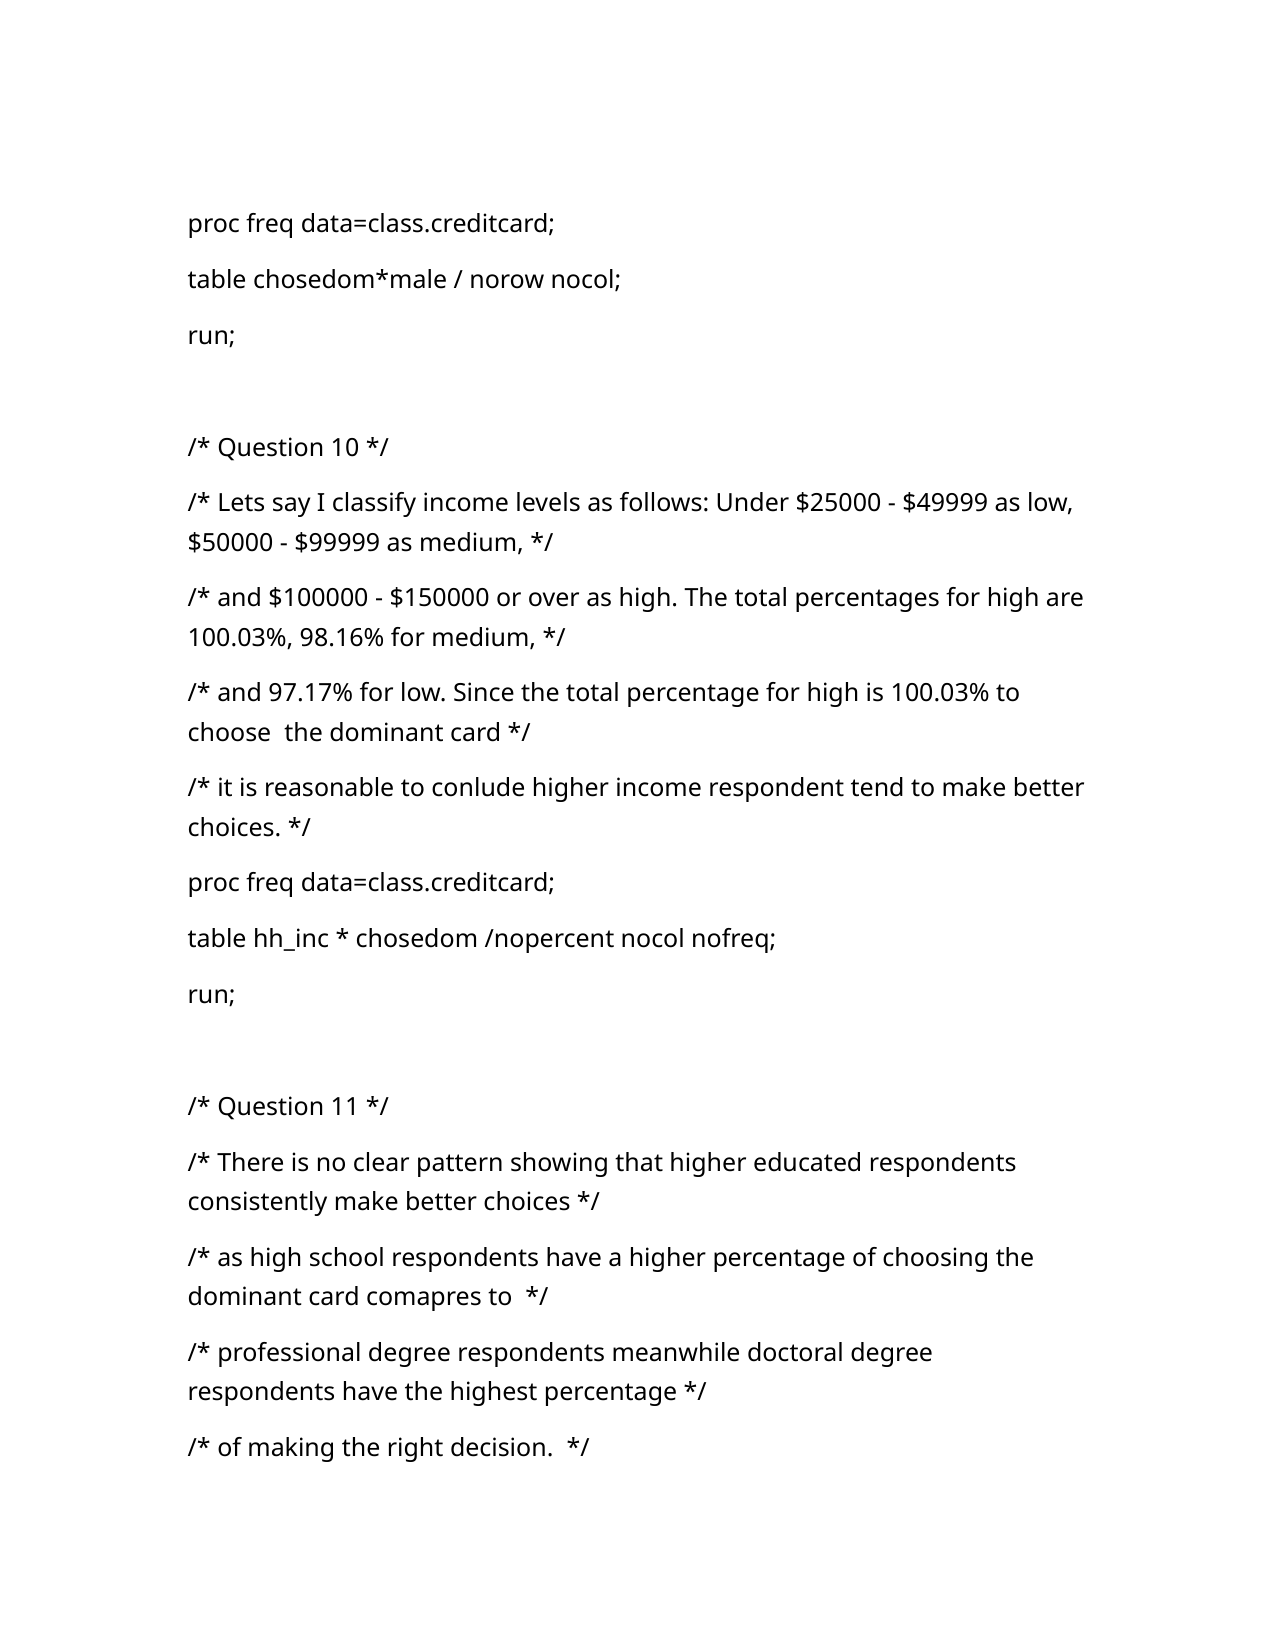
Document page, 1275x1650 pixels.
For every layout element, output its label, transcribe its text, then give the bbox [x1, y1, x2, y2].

text /* There is no clear pattern showing that higher educated respondents consistently make better choices */ [187, 1144, 1087, 1217]
text /* professional degree respondents meanwhile doctoral degree respondents have the highest percentage */ [187, 1334, 1087, 1407]
text proc freq data=class.creditcard; [187, 206, 1087, 240]
text /* Lets say I classify income levels as follows: Under $25000 - $49999 as low, $50000 - $99999 as medium, */ [187, 485, 1087, 558]
text /* of making the right decision. */ [187, 1429, 1087, 1463]
text /* and 97.17% for low. Since the total percentage for high is 100.03% to choose the dominant card */ [187, 675, 1087, 748]
text /* Question 10 */ [187, 429, 1087, 463]
text /* and $100000 - $150000 or over as high. The total percentages for high are 100.03%, 98.16% for medium, */ [187, 580, 1087, 653]
text /* Question 11 */ [187, 1088, 1087, 1122]
text proc freq data=class.creditcard; [187, 865, 1087, 899]
text table hh_inc * chosedom /nopercent nocol nofreq; [187, 921, 1087, 955]
text run; [187, 977, 1087, 1011]
text run; [187, 317, 1087, 352]
text table chosedom*male / norow nocol; [187, 262, 1087, 296]
text /* it is reasonable to conlude higher income respondent tend to make better choices. */ [187, 770, 1087, 843]
text /* as high school respondents have a higher percentage of choosing the dominant card comapres to */ [187, 1239, 1087, 1312]
